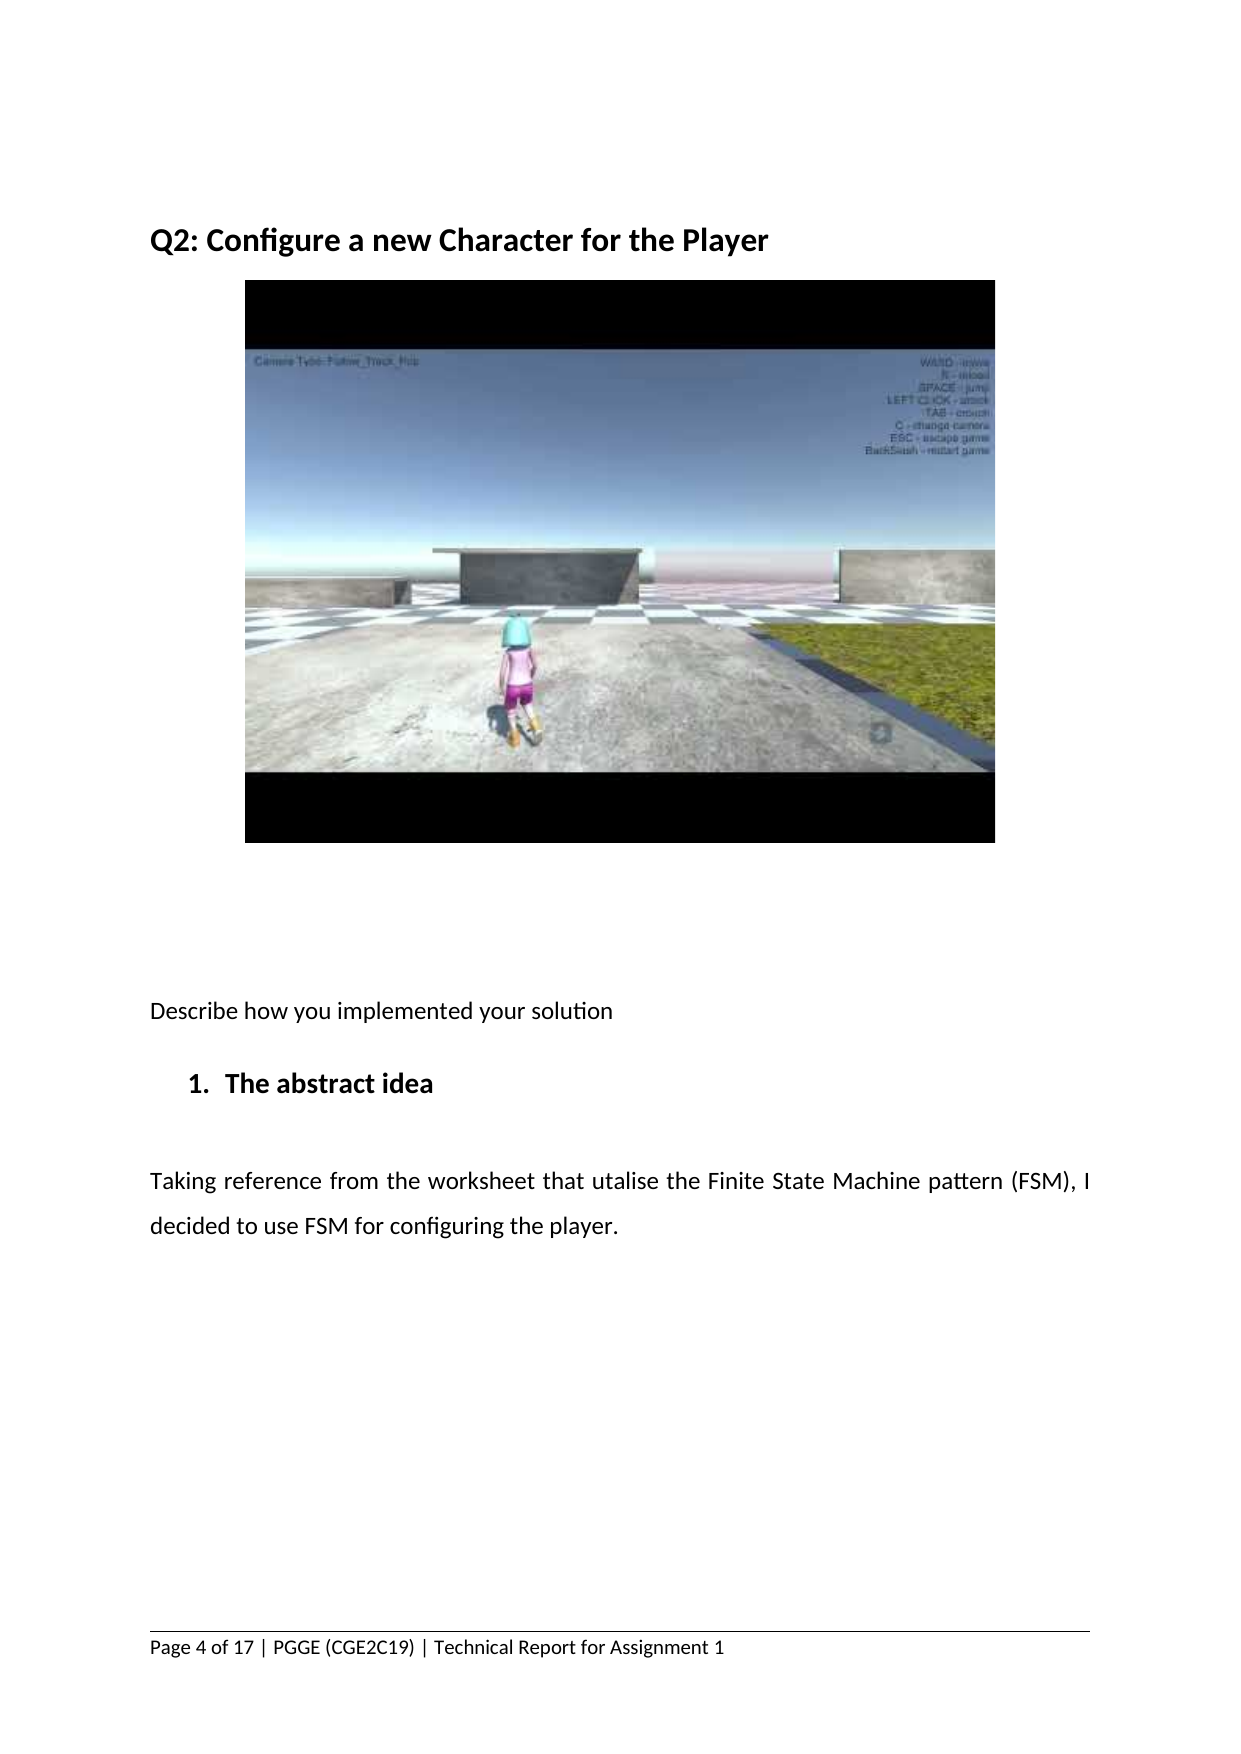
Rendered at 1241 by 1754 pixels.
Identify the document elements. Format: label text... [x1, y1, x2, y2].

picture [245, 280, 995, 843]
subtitle Q2: Configure a new Character for the Player [150, 219, 1090, 260]
text Taking reference from the worksheet that utalise the Finite State Machine pattern (FSM), I decided to use FSM for configuring the player. [150, 1165, 1090, 1241]
list The abstract idea [187, 1066, 1090, 1101]
subtitle Describe how you implemented your solution [150, 995, 1090, 1025]
